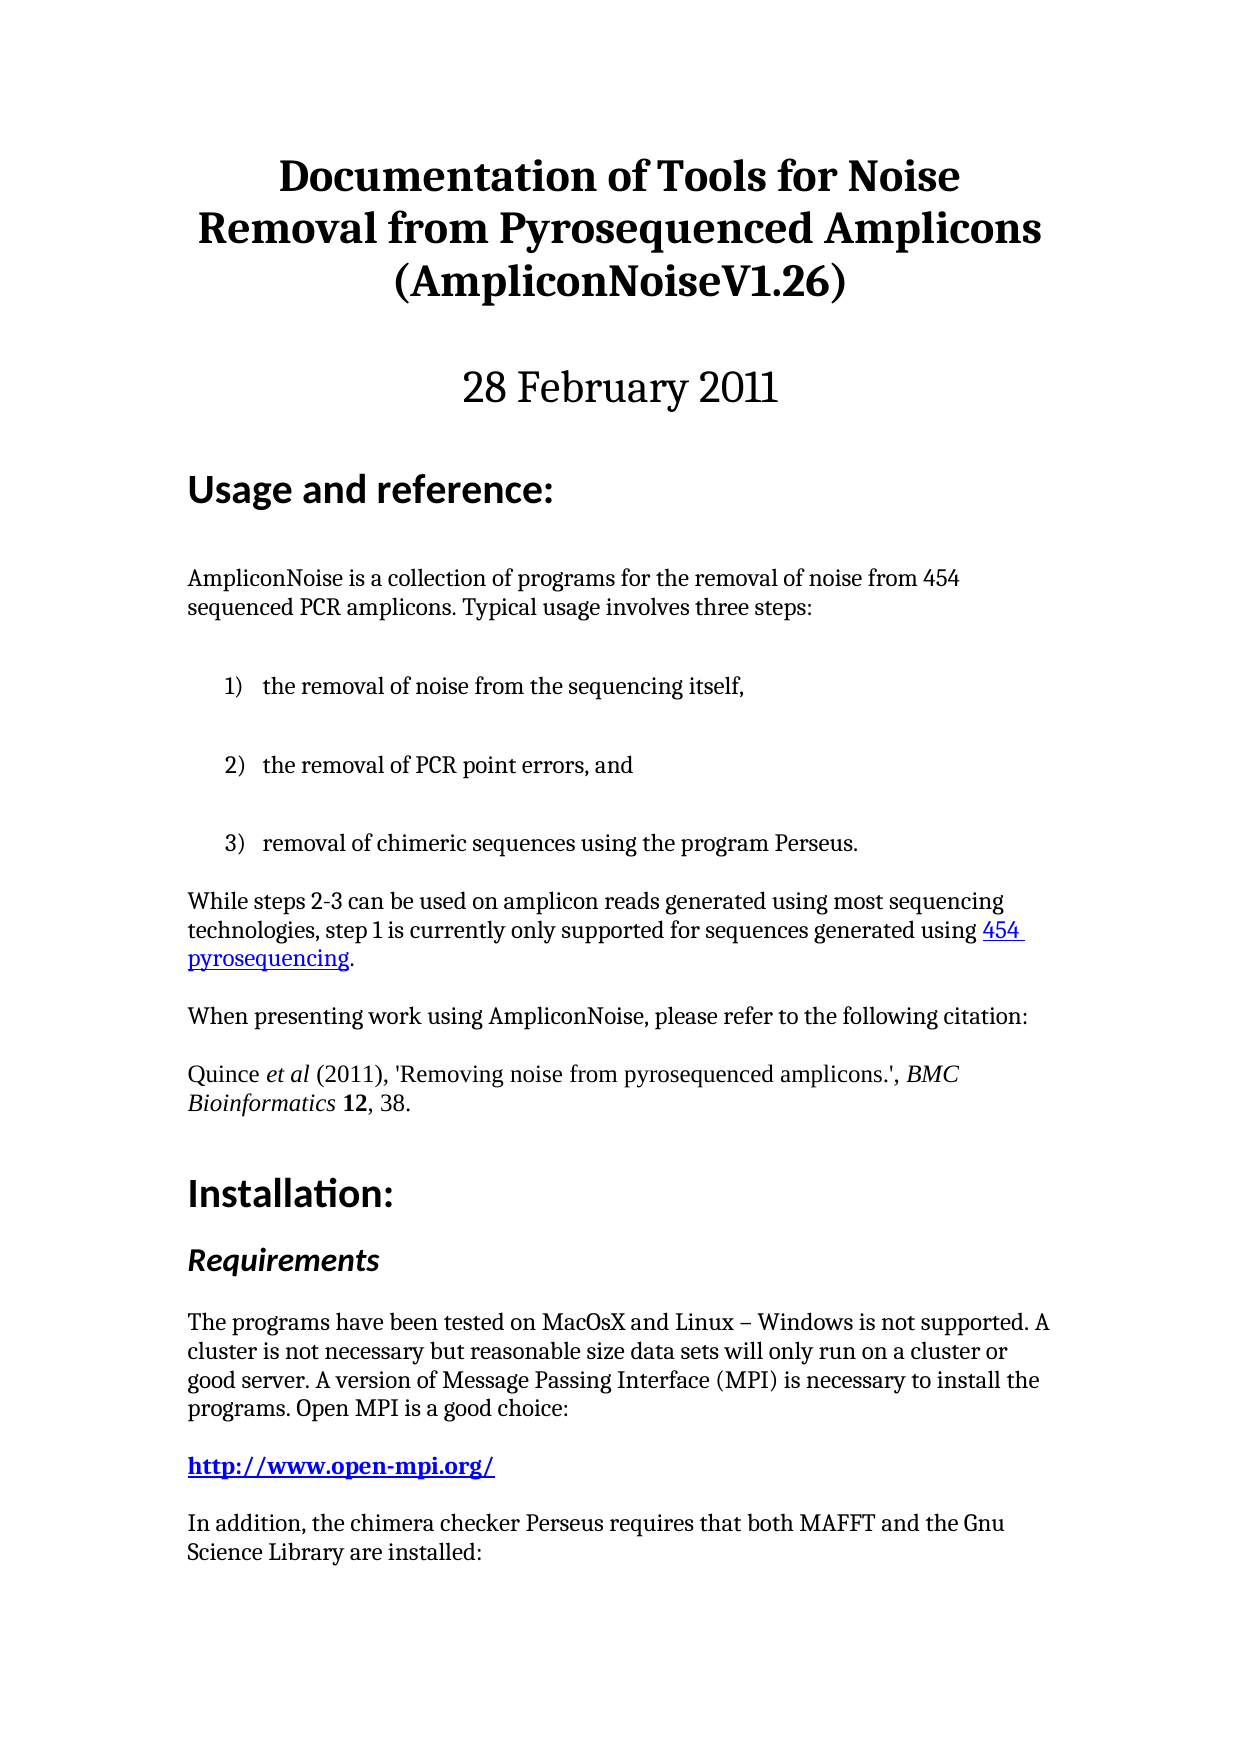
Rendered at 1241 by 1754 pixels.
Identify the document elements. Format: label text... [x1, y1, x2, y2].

subtitle removal of chimeric sequences using the program Perseus. [225, 829, 1053, 858]
text When presenting work using AmpliconNoise, please refer to the following citation: [187, 1002, 1053, 1031]
text The programs have been tested on MacOsX and Linux – Windows is not supported. A cluster is not necessary but reasonable size data sets will only run on a cluster or good server. A version of Message Passing Interface (MPI) is necessary to install the programs. Open MPI is a good choice: [187, 1308, 1053, 1423]
text In addition, the chimera checker Perseus requires that both MAFFT and the Gnu Science Library are installed: [187, 1509, 1053, 1567]
text Documentation of Tools for Noise Removal from Pyrosequenced Amplicons (AmpliconNoiseV1.26) [187, 150, 1053, 308]
subtitle the removal of noise from the sequencing itself, [225, 672, 1053, 701]
subtitle Requirements [187, 1238, 1053, 1279]
subtitle AmpliconNoise is a collection of programs for the removal of noise from 454 sequenced PCR amplicons. Typical usage involves three steps: [187, 564, 1053, 622]
text http://www.open-mpi.org/ [187, 1452, 1053, 1481]
text While steps 2-3 can be used on amplicon reads generated using most sequencing technologies, step 1 is currently only supported for sequences generated using 454 pyrosequencing. [187, 887, 1053, 973]
subtitle the removal of PCR point errors, and [225, 751, 1053, 779]
subtitle Usage and reference: [187, 463, 1053, 514]
text 28 February 2011 [187, 361, 1053, 413]
text Quince et al (2011), 'Removing noise from pyrosequenced amplicons.', BMC Bioinformatics 12, 38. [187, 1059, 1053, 1117]
subtitle Installation: [187, 1167, 1053, 1218]
